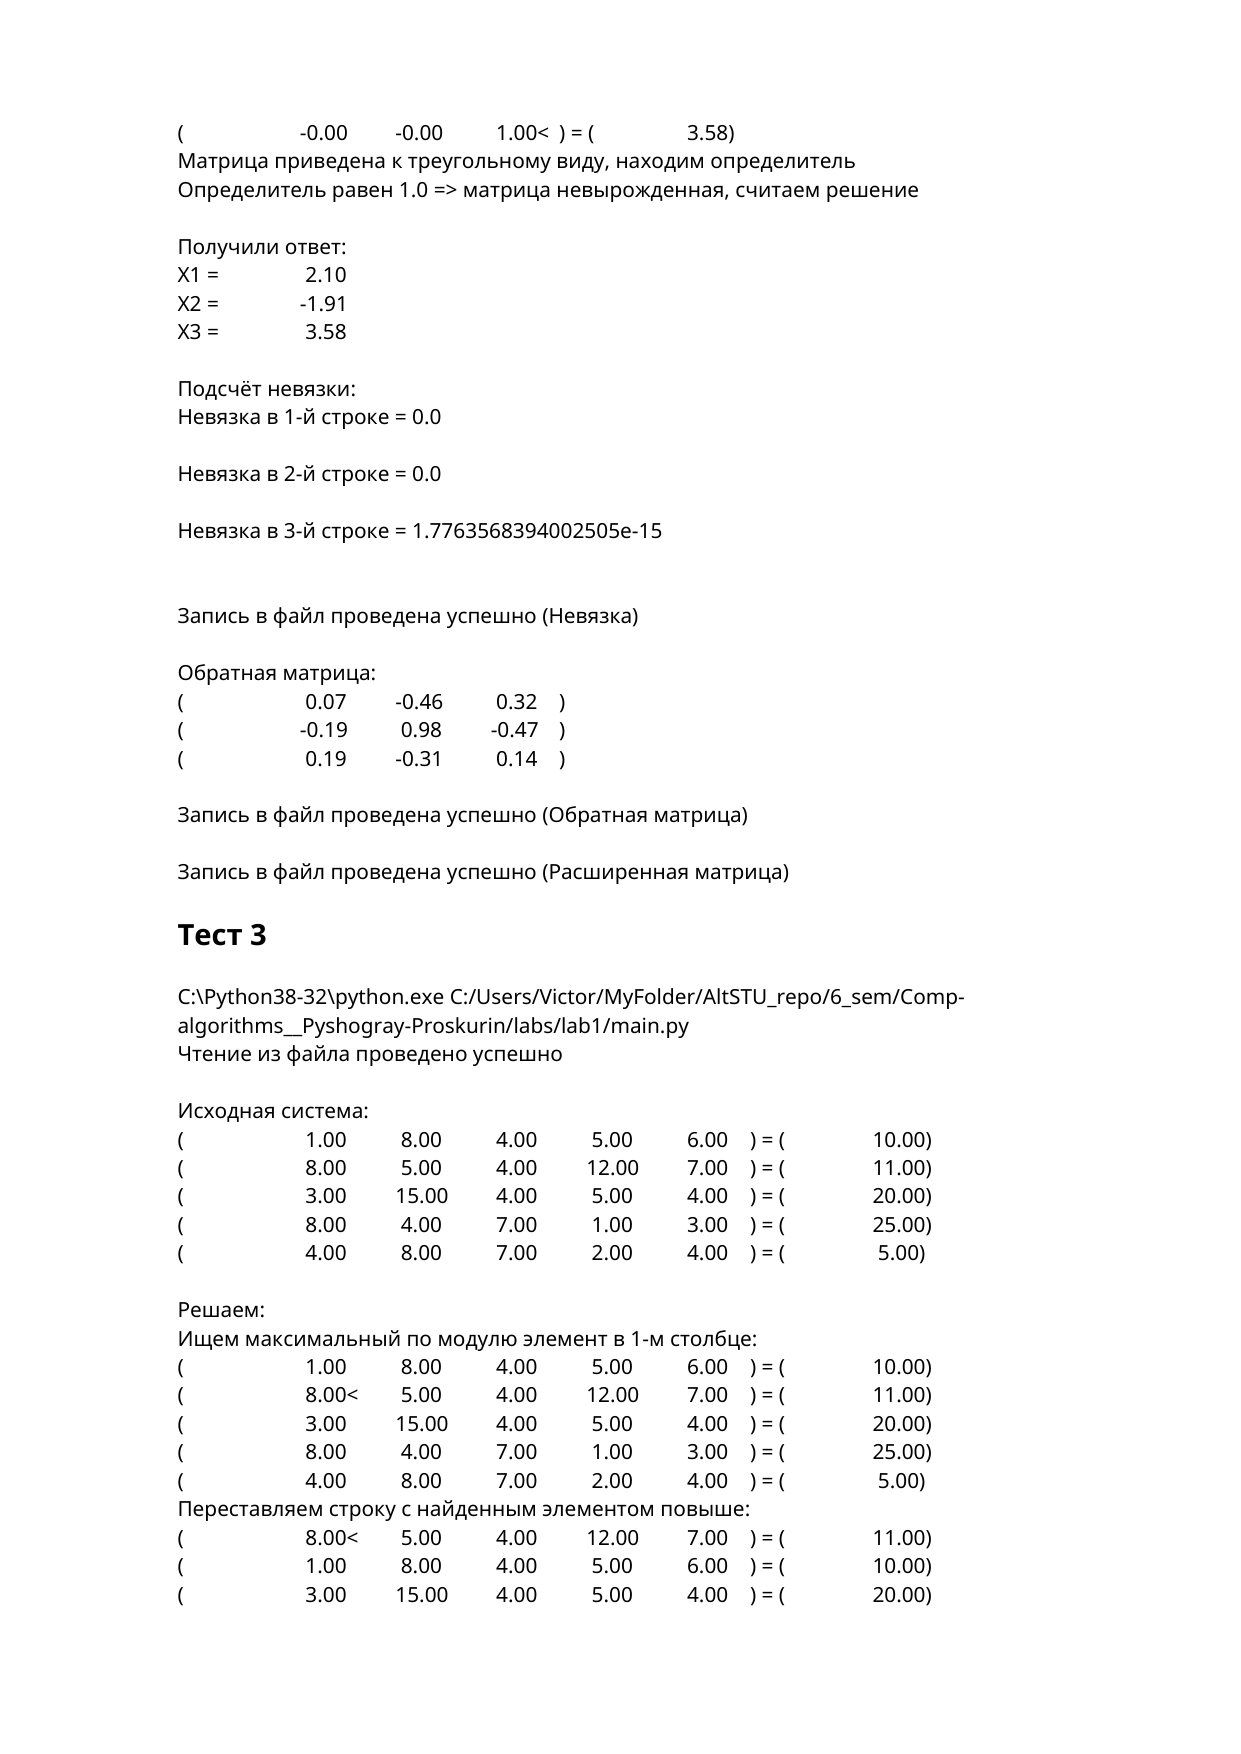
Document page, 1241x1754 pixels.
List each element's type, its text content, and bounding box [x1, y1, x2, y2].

text ( -0.19 0.98 -0.47 ) [177, 715, 1152, 744]
text ( 3.00 15.00 4.00 5.00 4.00 ) = ( 20.00) [177, 1580, 1152, 1608]
text Запись в файл проведена успешно (Обратная матрица) [177, 801, 1152, 829]
text Невязка в 1-й строке = 0.0 [177, 402, 1152, 431]
text X2 = -1.91 [177, 289, 1152, 317]
text Тест 3 [177, 914, 1152, 954]
text Запись в файл проведена успешно (Расширенная матрица) [177, 857, 1152, 886]
text ( 8.00 5.00 4.00 12.00 7.00 ) = ( 11.00) [177, 1153, 1152, 1182]
text ( 0.19 -0.31 0.14 ) [177, 744, 1152, 772]
text ( 4.00 8.00 7.00 2.00 4.00 ) = ( 5.00) [177, 1238, 1152, 1267]
text Чтение из файла проведено успешно [177, 1039, 1152, 1068]
text Запись в файл проведена успешно (Невязка) [177, 602, 1152, 630]
text C:\Python38-32\python.exe C:/Users/Victor/MyFolder/AltSTU_repo/6_sem/Comp-algorithms__Pyshogray-Proskurin/labs/lab1/main.py [177, 982, 1152, 1039]
text ( 1.00 8.00 4.00 5.00 6.00 ) = ( 10.00) [177, 1125, 1152, 1153]
text X3 = 3.58 [177, 317, 1152, 346]
text ( 4.00 8.00 7.00 2.00 4.00 ) = ( 5.00) [177, 1466, 1152, 1494]
text Переставляем строку с найденным элементом повыше: [177, 1494, 1152, 1523]
text Невязка в 3-й строке = 1.7763568394002505e-15 [177, 516, 1152, 545]
text Обратная матрица: [177, 658, 1152, 687]
text Ищем максимальный по модулю элемент в 1-м столбце: [177, 1324, 1152, 1352]
text Матрица приведена к треугольному виду, находим определитель [177, 147, 1152, 175]
text X1 = 2.10 [177, 260, 1152, 289]
text ( 3.00 15.00 4.00 5.00 4.00 ) = ( 20.00) [177, 1182, 1152, 1210]
text Получили ответ: [177, 232, 1152, 260]
text ( 8.00< 5.00 4.00 12.00 7.00 ) = ( 11.00) [177, 1523, 1152, 1551]
text ( 8.00 4.00 7.00 1.00 3.00 ) = ( 25.00) [177, 1210, 1152, 1238]
text ( 0.07 -0.46 0.32 ) [177, 687, 1152, 715]
text Невязка в 2-й строке = 0.0 [177, 459, 1152, 488]
text ( 1.00 8.00 4.00 5.00 6.00 ) = ( 10.00) [177, 1352, 1152, 1381]
text Исходная система: [177, 1096, 1152, 1125]
text ( 8.00 4.00 7.00 1.00 3.00 ) = ( 25.00) [177, 1437, 1152, 1466]
text ( 8.00< 5.00 4.00 12.00 7.00 ) = ( 11.00) [177, 1381, 1152, 1409]
text Решаем: [177, 1295, 1152, 1324]
text ( 3.00 15.00 4.00 5.00 4.00 ) = ( 20.00) [177, 1409, 1152, 1437]
text Определитель равен 1.0 => матрица невырожденная, считаем решение [177, 175, 1152, 203]
text ( 1.00 8.00 4.00 5.00 6.00 ) = ( 10.00) [177, 1551, 1152, 1580]
text Подсчёт невязки: [177, 374, 1152, 402]
text ( -0.00 -0.00 1.00< ) = ( 3.58) [177, 118, 1152, 147]
